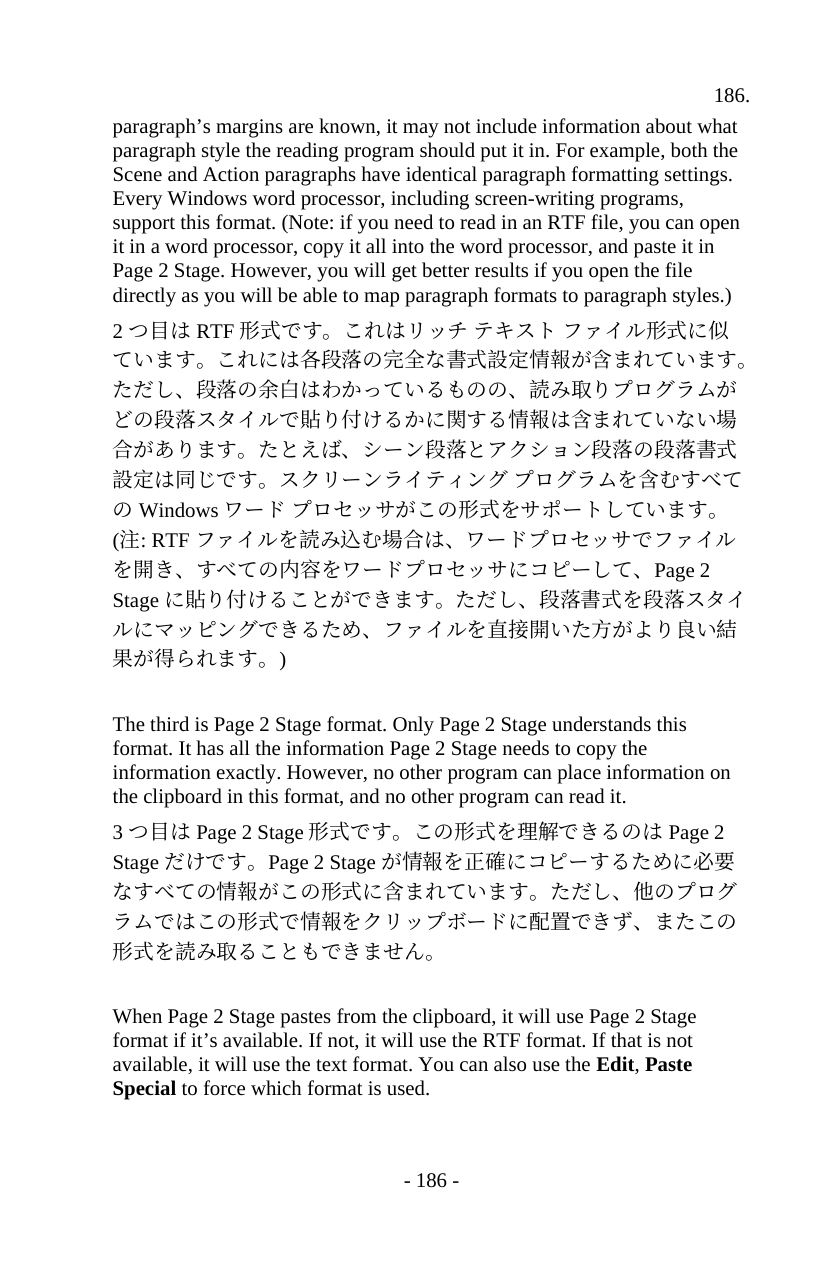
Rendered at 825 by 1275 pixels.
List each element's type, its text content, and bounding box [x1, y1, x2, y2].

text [112, 114, 750, 307]
text The third is Page 2 Stage format. Only Page 2 Stage understands this format. It has all the information Page 2 Stage needs to copy the information exactly. However, no other program can place information on the clipboard in this format, and no other program can read it. [112, 712, 750, 808]
text When Page 2 Stage pastes from the clipboard, it will use Page 2 Stage format if it’s available. If not, it will use the RTF format. If that is not available, it will use the text format. You can also use the Edit, Paste Special to force which format is used. [112, 1004, 750, 1100]
text 2 つ目は RTF 形式です。これはリッチ テキスト ファイル形式に似ています。これには各段落の完全な書式設定情報が含まれています。ただし、段落の余白はわかっているものの、読み取りプログラムがどの段落スタイルで貼り付けるかに関する情報は含まれていない場合があります。たとえば、シーン段落とアクション段落の段落書式設定は同じです。スクリーンライティング プログラムを含むすべての Windows ワード プロセッサがこの形式をサポートしています。 (注: RTF ファイルを読み込む場合は、ワードプロセッサでファイルを開き、すべての内容をワードプロセッサにコピーして、Page 2 Stage に貼り付けることができます。ただし、段落書式を段落スタイルにマッピングできるため、ファイルを直接開いた方がより良い結果が得られます。) [112, 314, 750, 673]
text 3 つ目は Page 2 Stage 形式です。この形式を理解できるのは Page 2 Stage だけです。Pag​​e 2 Stage が情報を正確にコピーするために必要なすべての情報がこの形式に含まれています。ただし、他のプログラムではこの形式で情報をクリップボードに配置できず、またこの形式を読み取ることもできません。 [112, 816, 750, 965]
